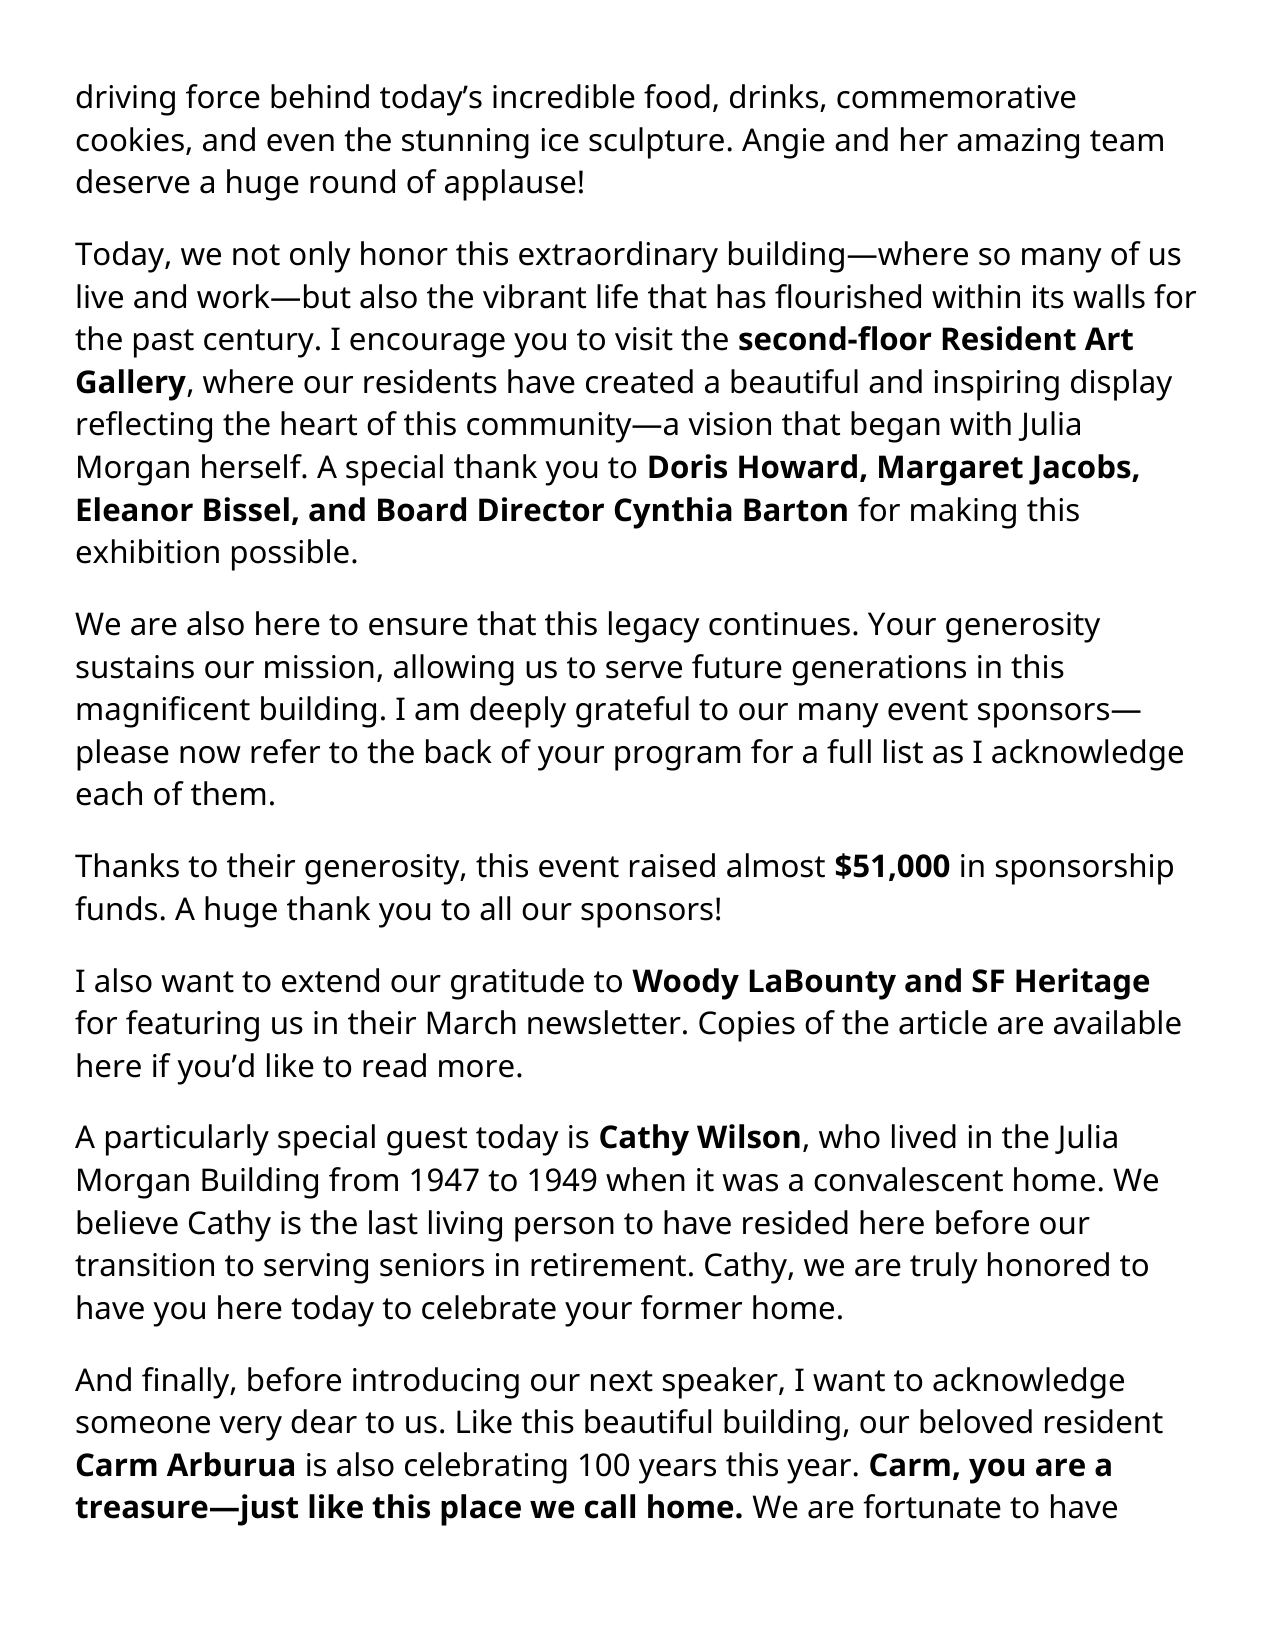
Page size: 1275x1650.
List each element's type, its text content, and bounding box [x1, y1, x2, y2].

text Today, we not only honor this extraordinary building—where so many of us live and work—but also the vibrant life that has flourished within its walls for the past century. I encourage you to visit the second-floor Resident Art Gallery, where our residents have created a beautiful and inspiring display reflecting the heart of this community—a vision that began with Julia Morgan herself. A special thank you to Doris Howard, Margaret Jacobs, Eleanor Bissel, and Board Director Cynthia Barton for making this exhibition possible. [75, 232, 1200, 573]
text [75, 1358, 1200, 1528]
text Thanks to their generosity, this event raised almost $51,000 in sponsorship funds. A huge thank you to all our sponsors! [75, 844, 1200, 929]
text We are also here to ensure that this legacy continues. Your generosity sustains our mission, allowing us to serve future generations in this magnificent building. I am deeply grateful to our many event sponsors—please now refer to the back of your program for a full list as I acknowledge each of them. [75, 602, 1200, 815]
text I also want to extend our gratitude to Woody LaBounty and SF Heritage for featuring us in their March newsletter. Copies of the article are available here if you’d like to read more. [75, 958, 1200, 1086]
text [75, 75, 1200, 203]
text A particularly special guest today is Cathy Wilson, who lived in the Julia Morgan Building from 1947 to 1949 when it was a convalescent home. We believe Cathy is the last living person to have resided here before our transition to serving seniors in retirement. Cathy, we are truly honored to have you here today to celebrate your former home. [75, 1116, 1200, 1328]
